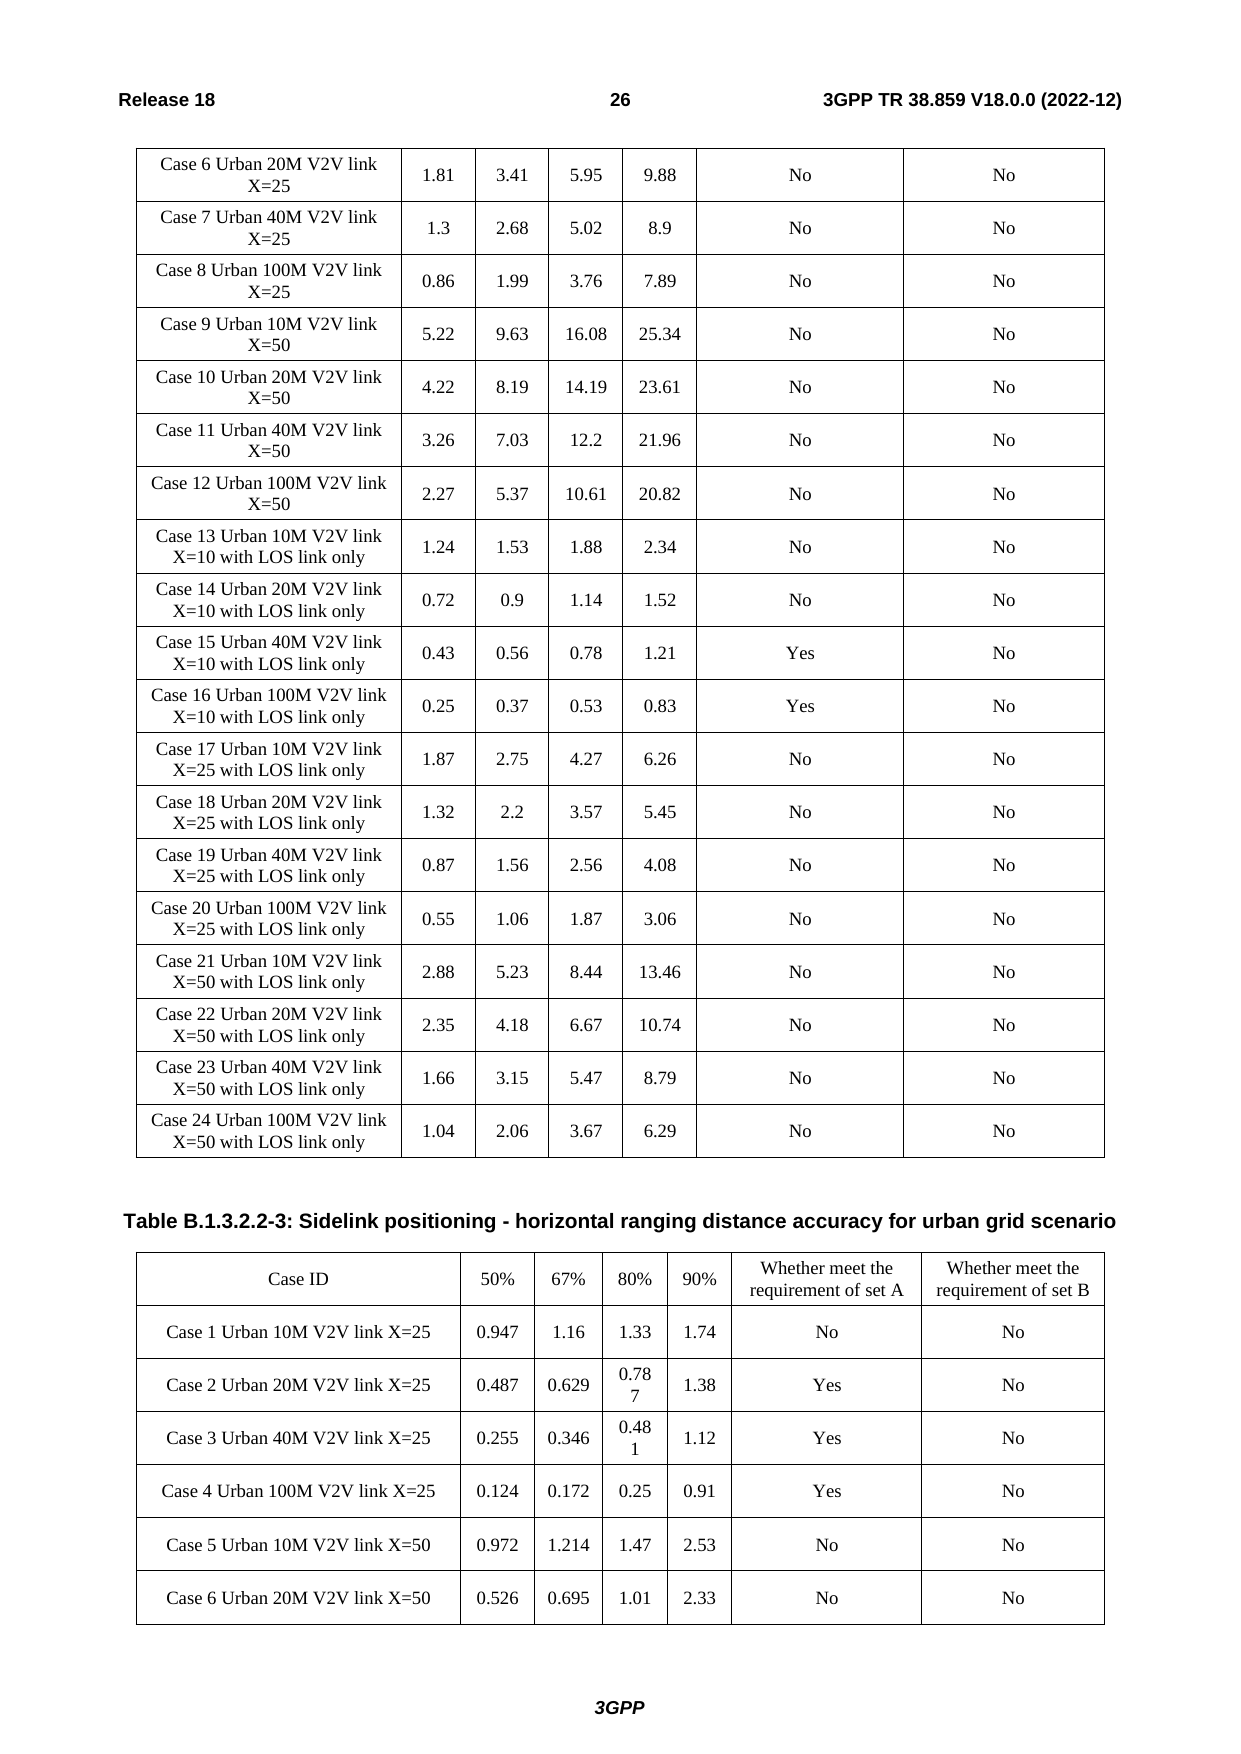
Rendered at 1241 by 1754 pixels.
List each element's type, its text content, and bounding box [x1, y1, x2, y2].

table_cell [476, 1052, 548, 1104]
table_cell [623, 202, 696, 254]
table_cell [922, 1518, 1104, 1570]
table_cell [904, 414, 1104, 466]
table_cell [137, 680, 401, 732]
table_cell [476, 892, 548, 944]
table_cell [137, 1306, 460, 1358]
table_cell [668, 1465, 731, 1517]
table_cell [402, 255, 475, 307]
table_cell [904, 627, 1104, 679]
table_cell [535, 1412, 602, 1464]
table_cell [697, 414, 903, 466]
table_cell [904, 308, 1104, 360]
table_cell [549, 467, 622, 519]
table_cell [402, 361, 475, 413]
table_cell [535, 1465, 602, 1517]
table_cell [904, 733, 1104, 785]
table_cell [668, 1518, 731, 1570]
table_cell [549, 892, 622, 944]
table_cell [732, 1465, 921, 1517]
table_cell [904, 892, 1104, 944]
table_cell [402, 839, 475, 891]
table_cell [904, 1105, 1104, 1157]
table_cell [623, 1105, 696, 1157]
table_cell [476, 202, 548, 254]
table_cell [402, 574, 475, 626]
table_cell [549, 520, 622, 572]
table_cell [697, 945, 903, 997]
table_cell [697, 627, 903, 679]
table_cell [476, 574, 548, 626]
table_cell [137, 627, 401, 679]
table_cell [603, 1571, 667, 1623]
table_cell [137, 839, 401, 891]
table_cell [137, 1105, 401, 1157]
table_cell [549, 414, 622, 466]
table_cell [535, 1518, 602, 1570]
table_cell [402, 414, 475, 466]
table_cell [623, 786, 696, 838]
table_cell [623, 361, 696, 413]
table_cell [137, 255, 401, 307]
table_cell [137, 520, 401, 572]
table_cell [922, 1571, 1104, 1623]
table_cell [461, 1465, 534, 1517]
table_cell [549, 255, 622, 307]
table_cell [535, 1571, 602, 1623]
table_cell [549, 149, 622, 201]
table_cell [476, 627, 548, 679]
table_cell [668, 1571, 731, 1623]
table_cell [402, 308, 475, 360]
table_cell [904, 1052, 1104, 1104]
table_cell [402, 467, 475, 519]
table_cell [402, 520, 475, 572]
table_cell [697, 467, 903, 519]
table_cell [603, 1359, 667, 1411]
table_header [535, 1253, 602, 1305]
text Table B.1.3.2.2-3: Sidelink positioning - horizontal ranging distance accuracy for urban grid scenario [118, 1209, 1122, 1233]
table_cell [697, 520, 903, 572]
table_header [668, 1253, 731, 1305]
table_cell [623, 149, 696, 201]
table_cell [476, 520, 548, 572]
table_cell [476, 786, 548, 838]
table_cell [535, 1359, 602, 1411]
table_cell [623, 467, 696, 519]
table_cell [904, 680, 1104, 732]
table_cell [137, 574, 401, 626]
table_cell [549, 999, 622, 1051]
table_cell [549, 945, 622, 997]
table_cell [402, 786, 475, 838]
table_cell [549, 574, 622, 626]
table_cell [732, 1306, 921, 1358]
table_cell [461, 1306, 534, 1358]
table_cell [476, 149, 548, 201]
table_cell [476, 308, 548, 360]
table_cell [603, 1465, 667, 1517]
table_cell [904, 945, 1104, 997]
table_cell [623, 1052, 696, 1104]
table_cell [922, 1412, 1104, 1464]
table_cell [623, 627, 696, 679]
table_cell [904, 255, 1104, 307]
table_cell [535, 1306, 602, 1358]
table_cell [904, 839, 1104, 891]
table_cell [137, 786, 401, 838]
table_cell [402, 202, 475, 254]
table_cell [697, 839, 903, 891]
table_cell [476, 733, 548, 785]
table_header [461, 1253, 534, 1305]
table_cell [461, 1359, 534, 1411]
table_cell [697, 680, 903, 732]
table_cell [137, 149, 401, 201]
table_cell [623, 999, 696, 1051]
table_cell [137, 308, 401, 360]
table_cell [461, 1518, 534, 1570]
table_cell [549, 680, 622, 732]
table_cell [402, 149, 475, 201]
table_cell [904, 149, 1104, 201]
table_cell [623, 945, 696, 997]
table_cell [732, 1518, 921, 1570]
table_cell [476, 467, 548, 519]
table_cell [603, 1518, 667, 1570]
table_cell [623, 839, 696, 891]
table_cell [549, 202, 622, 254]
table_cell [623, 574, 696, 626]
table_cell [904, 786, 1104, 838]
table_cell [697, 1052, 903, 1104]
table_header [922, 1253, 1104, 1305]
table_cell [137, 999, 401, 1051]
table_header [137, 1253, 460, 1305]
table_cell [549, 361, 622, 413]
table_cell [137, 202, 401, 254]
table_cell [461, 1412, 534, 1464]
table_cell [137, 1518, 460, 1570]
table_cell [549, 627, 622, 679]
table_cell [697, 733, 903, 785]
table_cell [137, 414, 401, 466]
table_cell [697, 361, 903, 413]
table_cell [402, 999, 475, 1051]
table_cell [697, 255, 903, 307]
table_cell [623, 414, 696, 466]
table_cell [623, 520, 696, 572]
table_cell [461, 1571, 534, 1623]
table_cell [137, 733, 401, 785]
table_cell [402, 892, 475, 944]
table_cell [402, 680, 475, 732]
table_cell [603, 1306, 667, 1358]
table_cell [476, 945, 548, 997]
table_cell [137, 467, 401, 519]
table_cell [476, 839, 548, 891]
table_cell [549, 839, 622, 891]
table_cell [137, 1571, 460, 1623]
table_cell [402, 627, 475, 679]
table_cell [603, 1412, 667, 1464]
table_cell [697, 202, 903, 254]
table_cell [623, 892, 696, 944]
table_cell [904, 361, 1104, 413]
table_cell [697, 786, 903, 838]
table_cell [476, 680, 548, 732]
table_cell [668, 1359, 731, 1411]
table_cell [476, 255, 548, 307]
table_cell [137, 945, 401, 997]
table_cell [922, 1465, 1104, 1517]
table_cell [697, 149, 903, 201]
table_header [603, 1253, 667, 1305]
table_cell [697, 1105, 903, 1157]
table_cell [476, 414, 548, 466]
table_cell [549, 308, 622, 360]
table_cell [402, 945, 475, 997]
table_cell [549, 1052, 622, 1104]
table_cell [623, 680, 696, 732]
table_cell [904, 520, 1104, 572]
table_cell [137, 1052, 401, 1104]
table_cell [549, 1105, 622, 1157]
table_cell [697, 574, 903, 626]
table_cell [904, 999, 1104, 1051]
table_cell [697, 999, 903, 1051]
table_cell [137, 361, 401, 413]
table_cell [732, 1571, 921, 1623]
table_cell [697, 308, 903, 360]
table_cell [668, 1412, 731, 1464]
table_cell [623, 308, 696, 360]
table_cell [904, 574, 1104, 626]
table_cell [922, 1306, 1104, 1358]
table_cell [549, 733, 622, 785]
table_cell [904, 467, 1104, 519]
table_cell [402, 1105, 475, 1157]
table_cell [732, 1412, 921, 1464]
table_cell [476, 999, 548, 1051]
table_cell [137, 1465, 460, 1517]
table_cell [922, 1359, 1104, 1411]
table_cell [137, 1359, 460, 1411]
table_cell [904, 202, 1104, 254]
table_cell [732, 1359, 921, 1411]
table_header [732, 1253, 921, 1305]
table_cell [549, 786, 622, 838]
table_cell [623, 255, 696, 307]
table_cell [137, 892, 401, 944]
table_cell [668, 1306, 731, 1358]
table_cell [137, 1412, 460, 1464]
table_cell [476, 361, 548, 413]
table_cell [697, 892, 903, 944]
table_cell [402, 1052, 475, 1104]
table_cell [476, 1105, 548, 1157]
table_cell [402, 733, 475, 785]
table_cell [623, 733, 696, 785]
